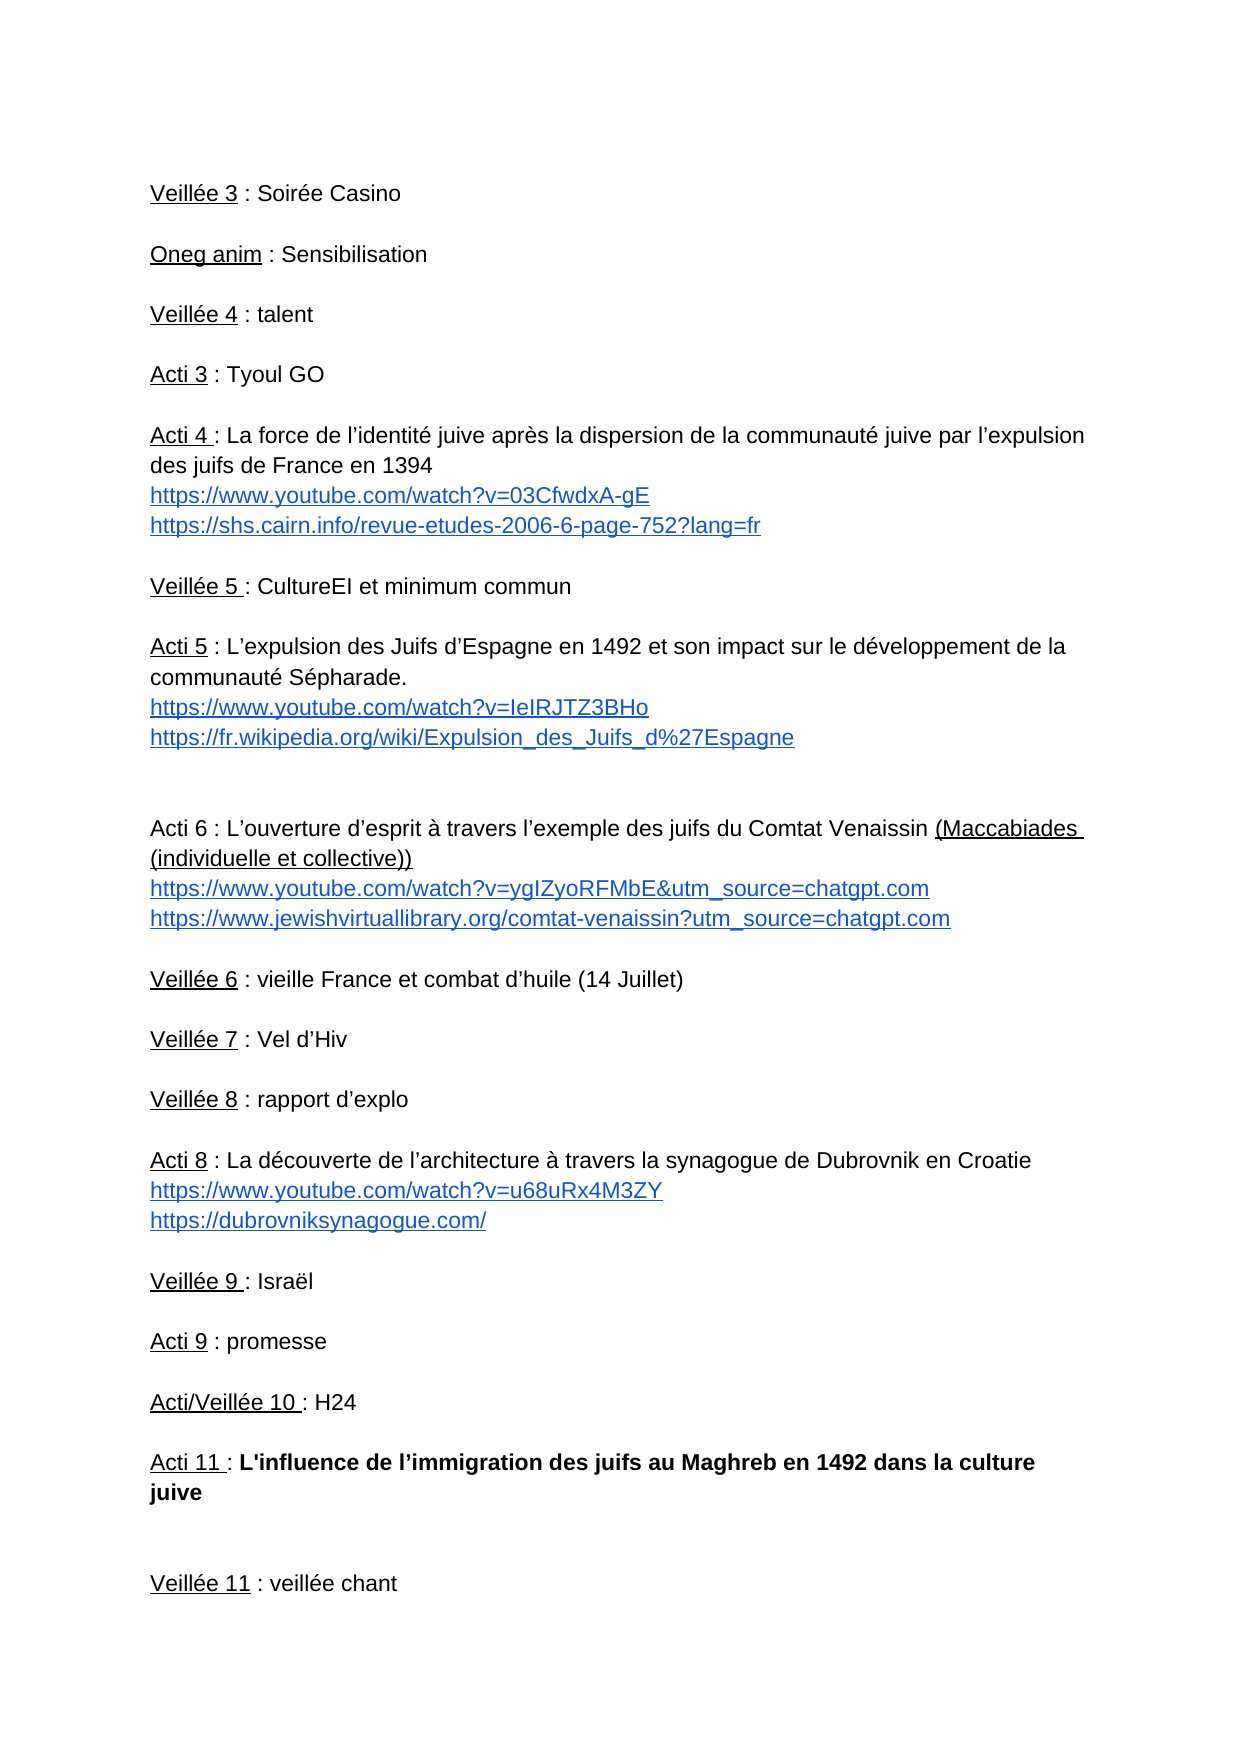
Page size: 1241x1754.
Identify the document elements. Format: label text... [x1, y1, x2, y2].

text https://shs.cairn.info/revue-etudes-2006-6-page-752?lang=fr [150, 512, 1090, 539]
text https://www.jewishvirtuallibrary.org/comtat-venaissin?utm_source=chatgpt.com [150, 905, 1090, 932]
text Veillée 8 : rapport d’explo [150, 1086, 1090, 1113]
text Acti/Veillée 10 : H24 [150, 1388, 1090, 1415]
text Veillée 7 : Vel d’Hiv [150, 1026, 1090, 1052]
text Oneg anim : Sensibilisation [150, 241, 1090, 267]
text https://dubrovniksynagogue.com/ [150, 1207, 1090, 1234]
text Veillée 5 : CultureEI et minimum commun [150, 573, 1090, 599]
text https://www.youtube.com/watch?v=IeIRJTZ3BHo [150, 694, 1090, 720]
text https://www.youtube.com/watch?v=03CfwdxA-gE [150, 482, 1090, 509]
text https://www.youtube.com/watch?v=ygIZyoRFMbE&utm_source=chatgpt.com [150, 875, 1090, 901]
text https://fr.wikipedia.org/wiki/Expulsion_des_Juifs_d%27Espagne [150, 724, 1090, 750]
text Acti 11 : L'influence de l’immigration des juifs au Maghreb en 1492 dans la culture juive [150, 1449, 1090, 1506]
text Acti 6 : L’ouverture d’esprit à travers l’exemple des juifs du Comtat Venaissin (Maccabiades (individuelle et collective)) [150, 814, 1090, 871]
text Veillée 11 : veillée chant [150, 1570, 1090, 1596]
text Veillée 3 : Soirée Casino [150, 180, 1090, 207]
text Acti 9 : promesse [150, 1328, 1090, 1354]
text Veillée 4 : talent [150, 301, 1090, 327]
text Veillée 9 : Israël [150, 1268, 1090, 1294]
text Acti 5 : L’expulsion des Juifs d’Espagne en 1492 et son impact sur le développement de la communauté Sépharade. [150, 633, 1090, 690]
text Acti 4 : La force de l’identité juive après la dispersion de la communauté juive par l’expulsion des juifs de France en 1394 [150, 422, 1090, 478]
text Acti 8 : La découverte de l’architecture à travers la synagogue de Dubrovnik en Croatie [150, 1147, 1090, 1173]
text Veillée 6 : vieille France et combat d’huile (14 Juillet) [150, 966, 1090, 992]
text Acti 3 : Tyoul GO [150, 361, 1090, 388]
text https://www.youtube.com/watch?v=u68uRx4M3ZY [150, 1177, 1090, 1203]
